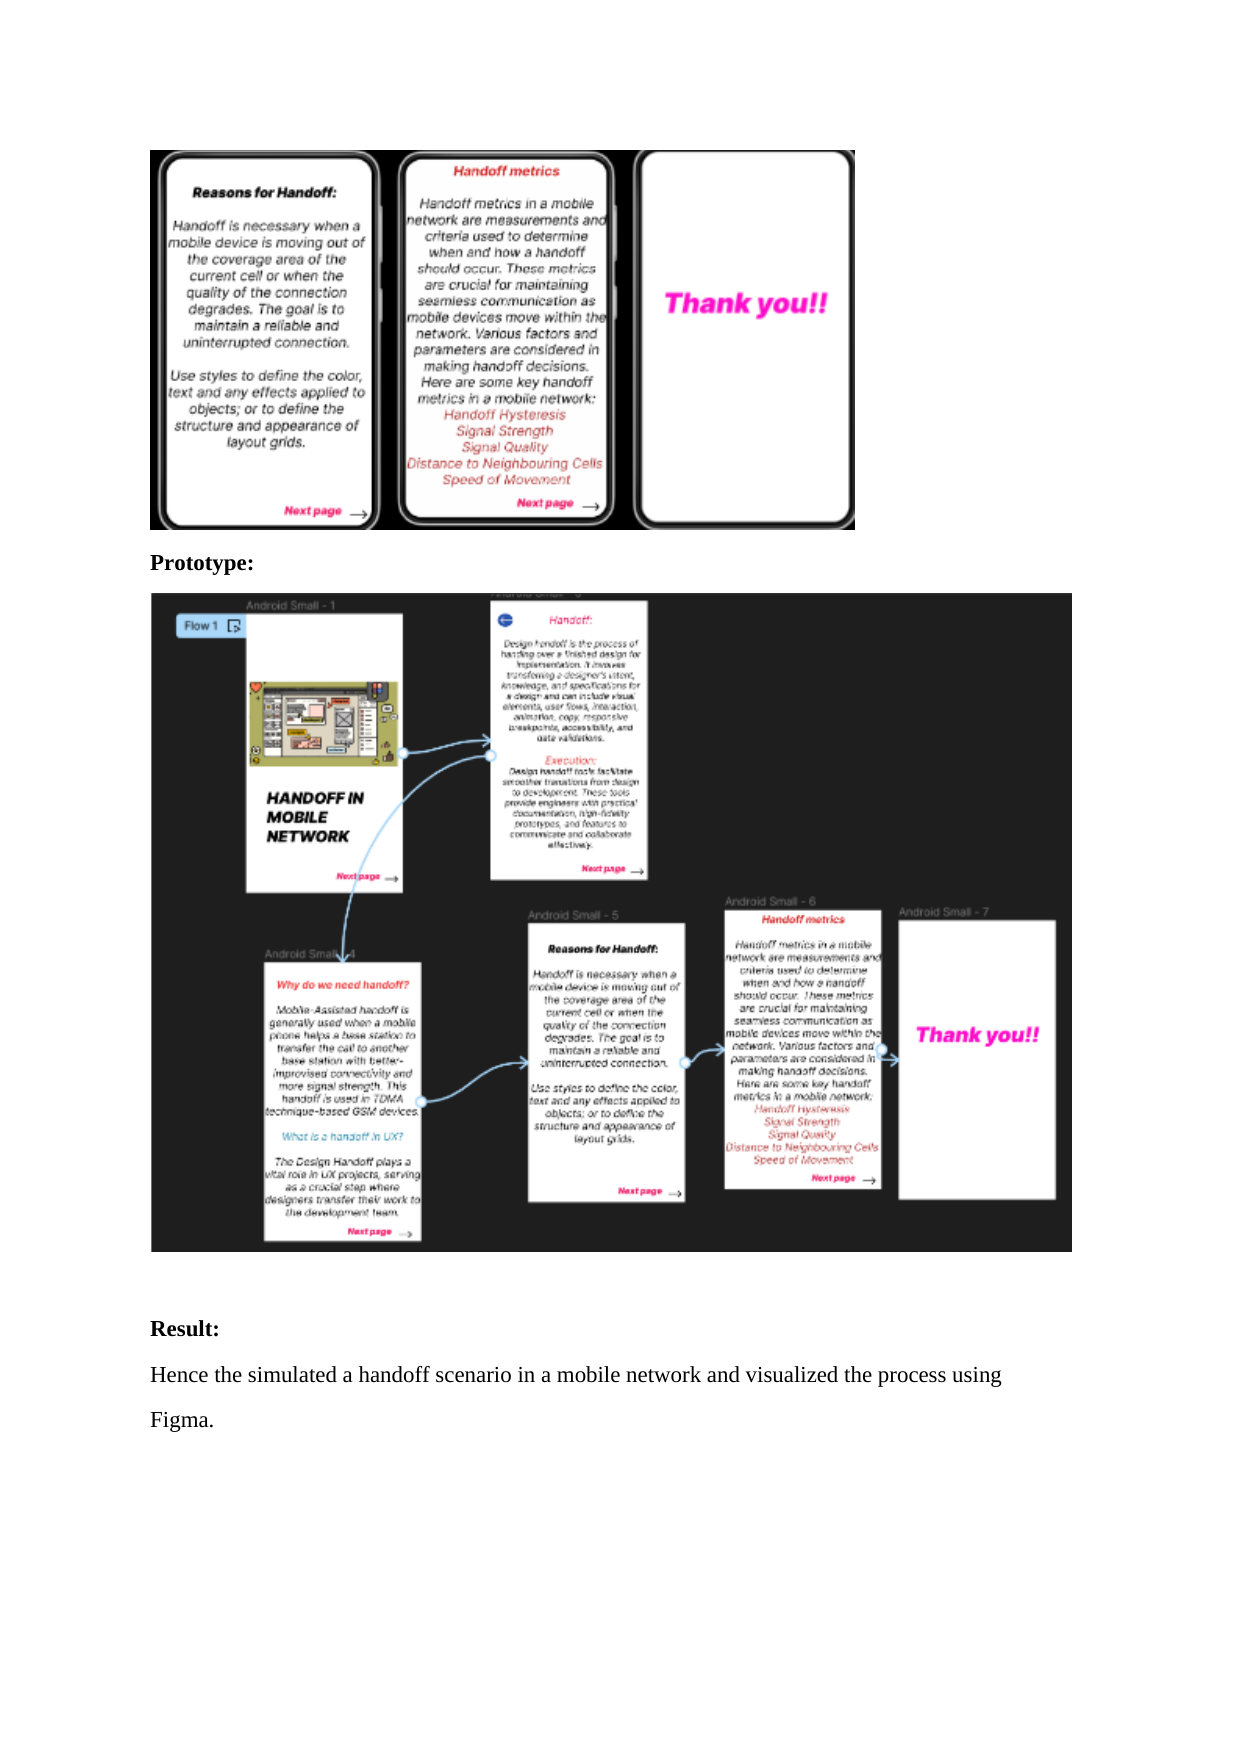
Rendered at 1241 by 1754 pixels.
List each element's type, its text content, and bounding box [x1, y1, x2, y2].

text Prototype: [150, 548, 1090, 575]
picture [150, 593, 1072, 1252]
text Figma. [150, 1406, 1090, 1432]
text Hence the simulated a handoff scenario in a mobile network and visualized the process using [150, 1361, 1090, 1387]
text Result: [150, 1316, 1090, 1342]
picture [150, 150, 855, 530]
